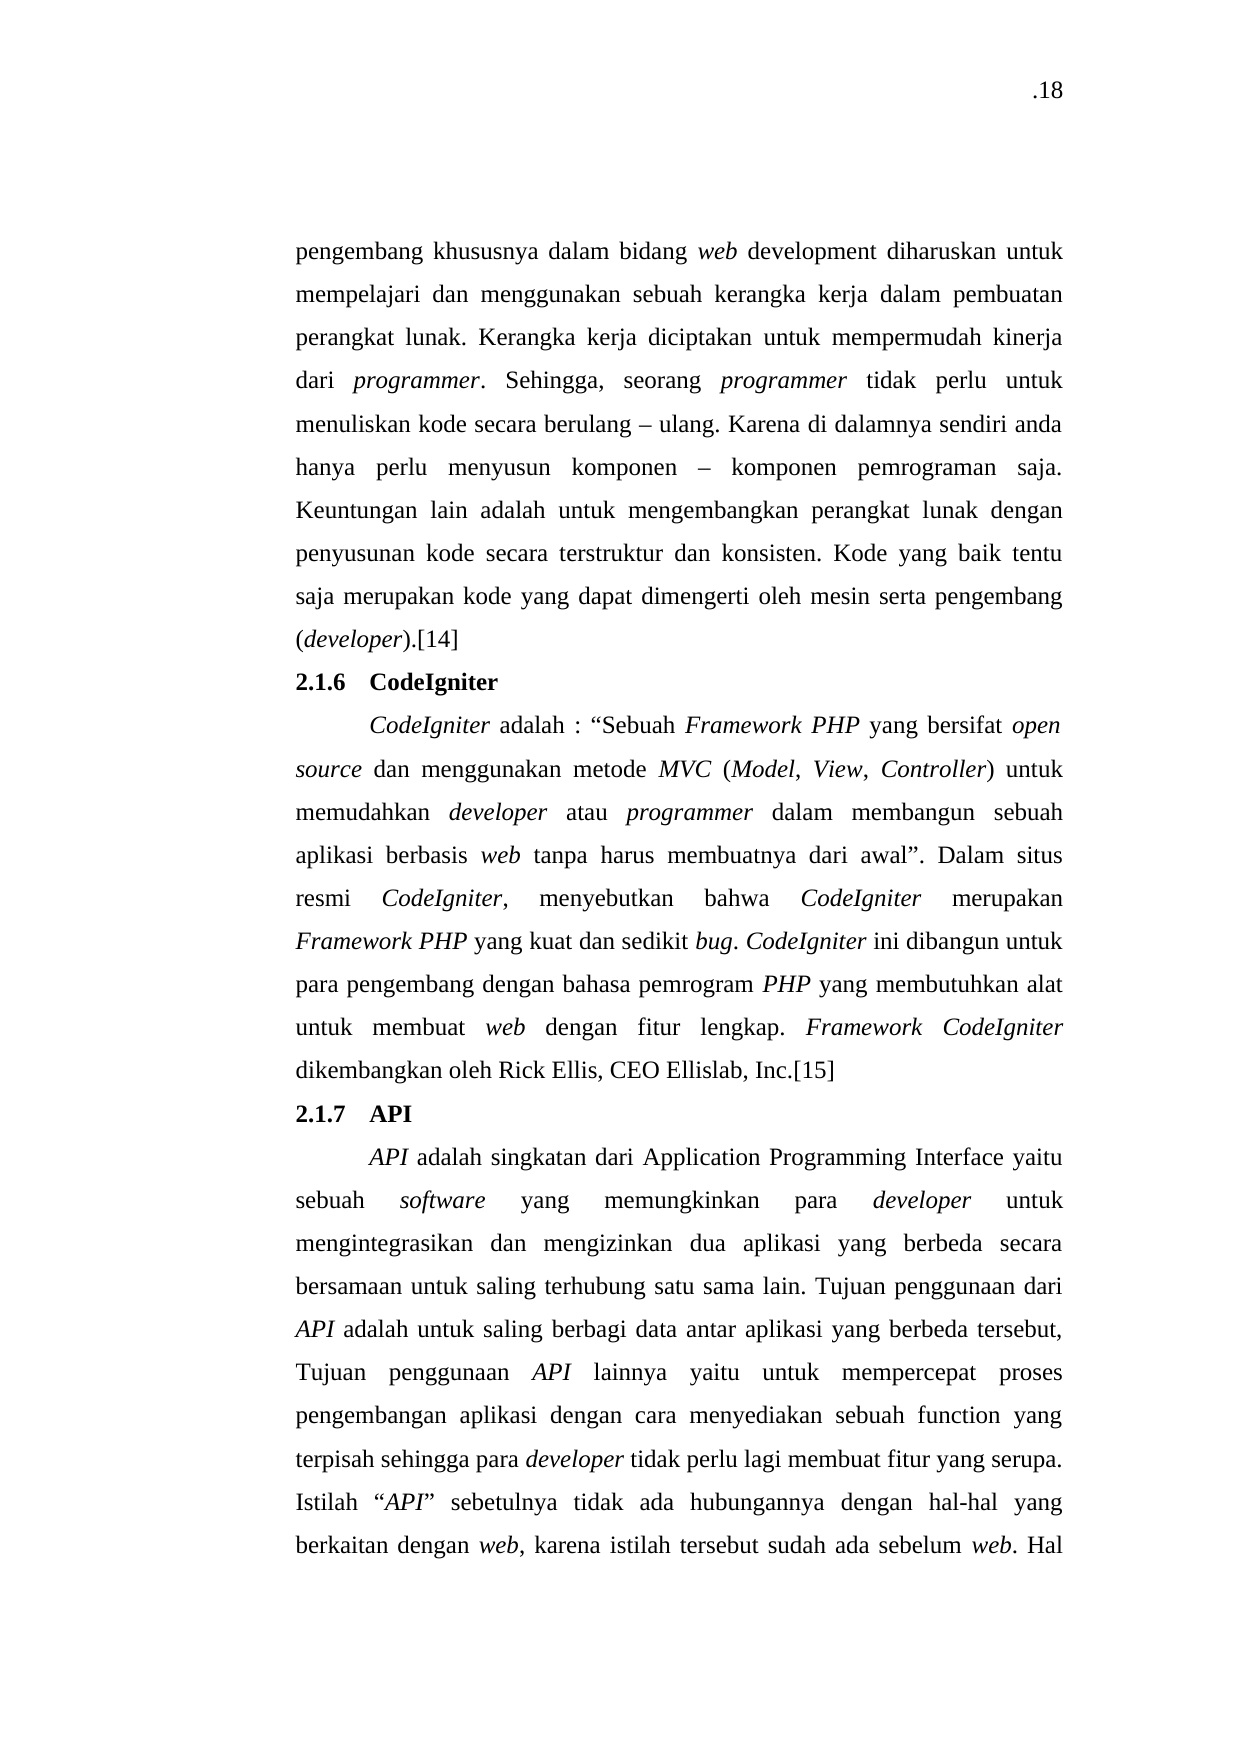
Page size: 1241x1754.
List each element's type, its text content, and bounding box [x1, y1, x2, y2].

list API [295, 1099, 1063, 1127]
list CodeIgniter [295, 667, 1063, 696]
text CodeIgniter adalah : “Sebuah Framework PHP yang bersifat open source dan menggunakan metode MVC (Model, View, Controller) untuk memudahkan developer atau programmer dalam membangun sebuah aplikasi berbasis web tanpa harus membuatnya dari awal”. Dalam situs resmi CodeIgniter, menyebutkan bahwa CodeIgniter merupakan Framework PHP yang kuat dan sedikit bug. CodeIgniter ini dibangun untuk para pengembang dengan bahasa pemrogram PHP yang membutuhkan alat untuk membuat web dengan fitur lengkap. Framework CodeIgniter dikembangkan oleh Rick Ellis, CEO Ellislab, Inc.[15] [295, 711, 1063, 1084]
